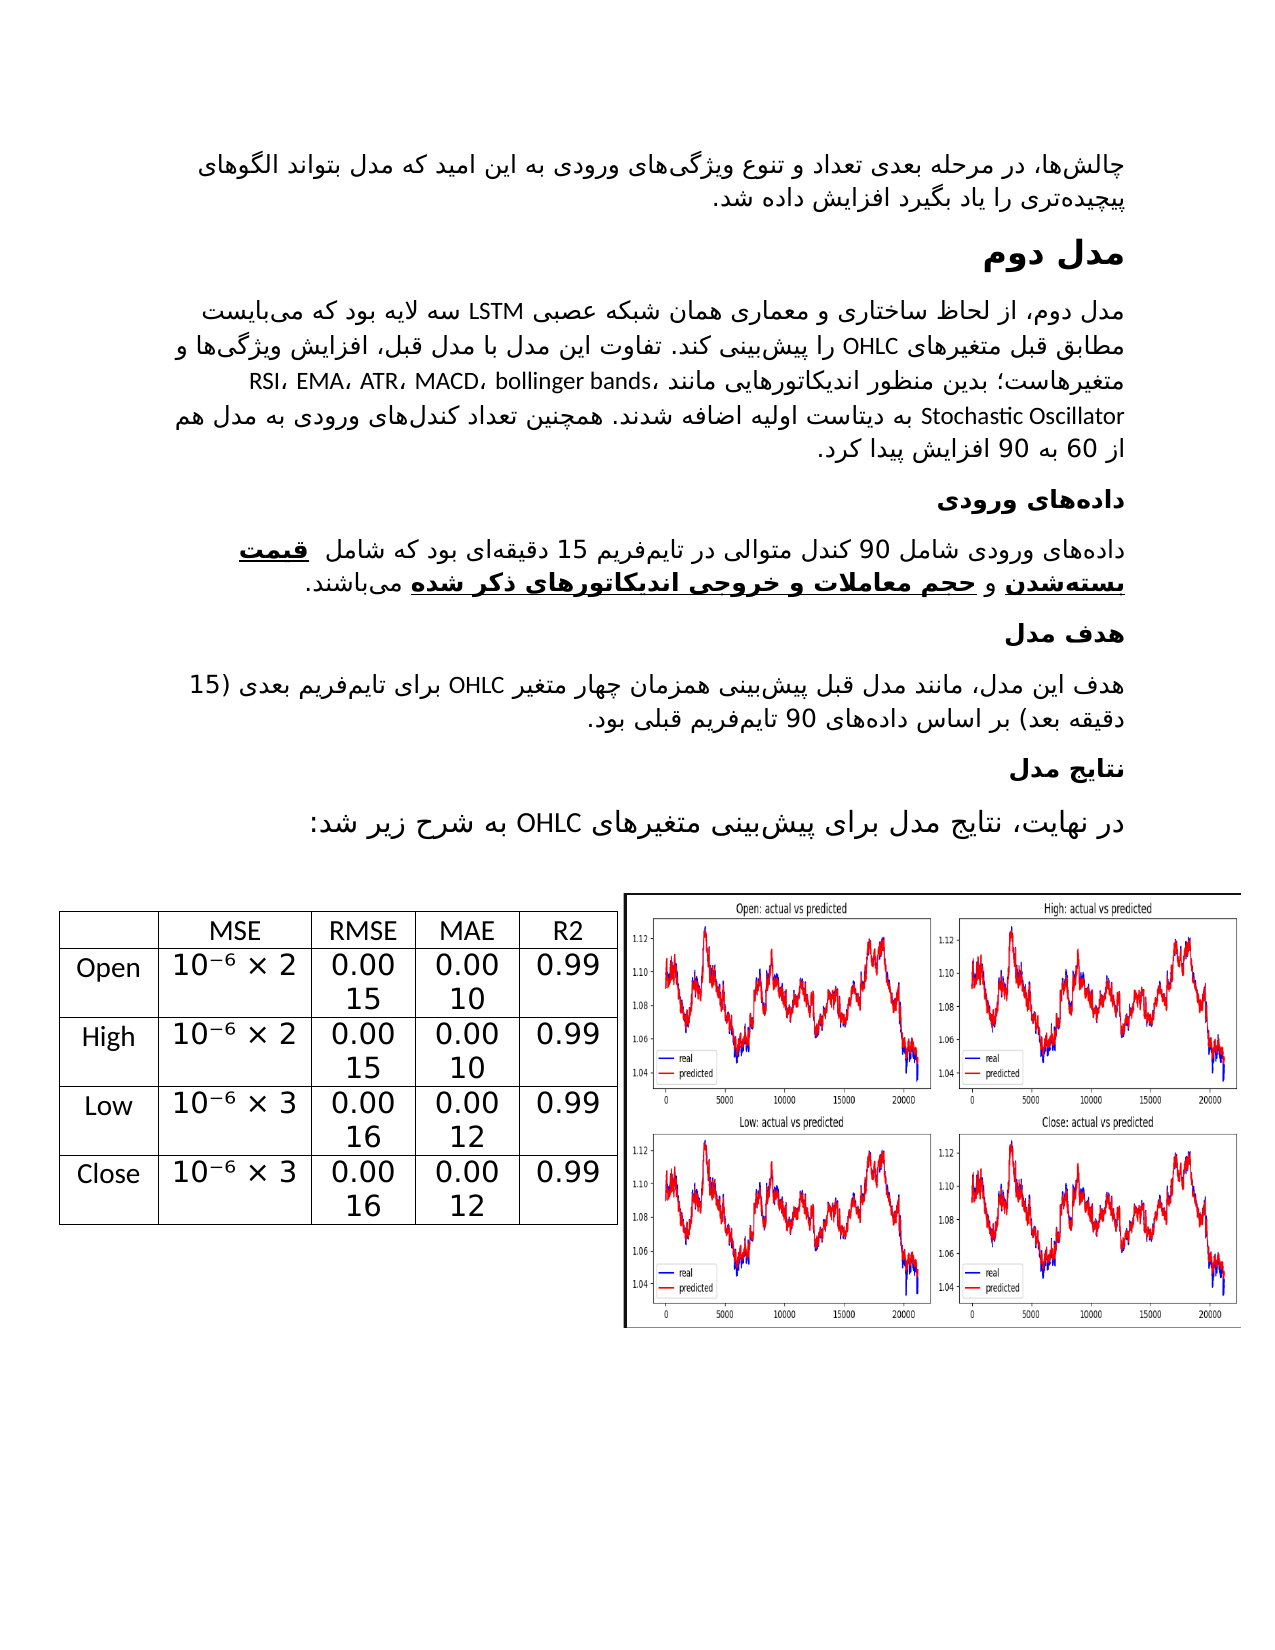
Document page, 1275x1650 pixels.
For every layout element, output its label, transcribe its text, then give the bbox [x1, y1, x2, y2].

table_cell 0.0010 [416, 949, 519, 1017]
table_header [60, 912, 158, 948]
table_cell Open [60, 949, 158, 1017]
table_cell 3 × 10⁻⁶ [159, 1087, 311, 1154]
text برای رفع این چالش‌ها، در مرحله بعدی تعداد و تنوع ویژگی‌های ورودی به این امید که مدل بتواند الگوهای پیچیده‌تری را یاد بگیرد افزایش داده شد. [150, 150, 1125, 213]
text داده‌های ورودی شامل 90 کندل متوالی در تایم‌فریم 15 دقیقه‌ای بود که شامل قیمت بسته‌شدن و حجم معاملات و خروجی اندیکاتورهای ذکر شده می‌باشند. [150, 535, 1125, 598]
table_cell 0.0015 [312, 1018, 415, 1086]
table_header R2 [520, 912, 617, 948]
text هدف این مدل، مانند مدل قبل پیش‌بینی همزمان چهار متغیر OHLC برای تایم‌فریم بعدی (15 دقیقه بعد) بر اساس داده‌های 90 تایم‌فریم قبلی بود. [150, 669, 1125, 733]
text مدل دوم، از لحاظ ساختاری و معماری همان شبکه عصبی LSTM سه لایه بود که می‌بایست مطابق قبل متغیرهای OHLC را پیش‌بینی کند. تفاوت این مدل با مدل قبل، افزایش ویژگی‌ها و متغیرهاست؛ بدین منظور اندیکاتورهایی مانند RSI، EMA، ATR، MACD، bollinger bands، Stochastic Oscillator به دیتاست اولیه اضافه شدند. همچنین تعداد کندل‌های ورودی به مدل هم از 60 به 90 افزایش پیدا کرد. [150, 295, 1125, 464]
table_cell 0.99 [520, 1018, 617, 1086]
table_header MSE [159, 912, 311, 948]
text مدل دوم [150, 234, 1125, 273]
table_cell High [60, 1018, 158, 1086]
table_cell 0.0015 [312, 949, 415, 1017]
table_header MAE [416, 912, 519, 948]
table_cell 0.99 [520, 1087, 617, 1154]
table_header RMSE [312, 912, 415, 948]
table_cell 0.99 [520, 949, 617, 1017]
text داده‌های ورودی [150, 485, 1125, 514]
table_cell 0.0016 [312, 1087, 415, 1154]
table_cell Low [60, 1087, 158, 1154]
table_cell 0.0012 [416, 1156, 519, 1223]
table_cell 0.99 [520, 1156, 617, 1223]
text نتایج مدل [150, 754, 1125, 783]
table_cell 3 × 10⁻⁶ [159, 1156, 311, 1223]
table_cell 2 × 10⁻⁶ [159, 949, 311, 1017]
table_cell 0.0016 [312, 1156, 415, 1223]
text در نهایت، نتایج مدل برای پیش‌بینی متغیرهای OHLC به شرح زیر شد: [150, 804, 1125, 840]
table_cell 2 × 10⁻⁶ [159, 1018, 311, 1086]
text هدف مدل [150, 619, 1125, 648]
table_cell Close [60, 1156, 158, 1223]
picture [623, 893, 1241, 1328]
table_cell 0.0010 [416, 1018, 519, 1086]
table_cell 0.0012 [416, 1087, 519, 1154]
